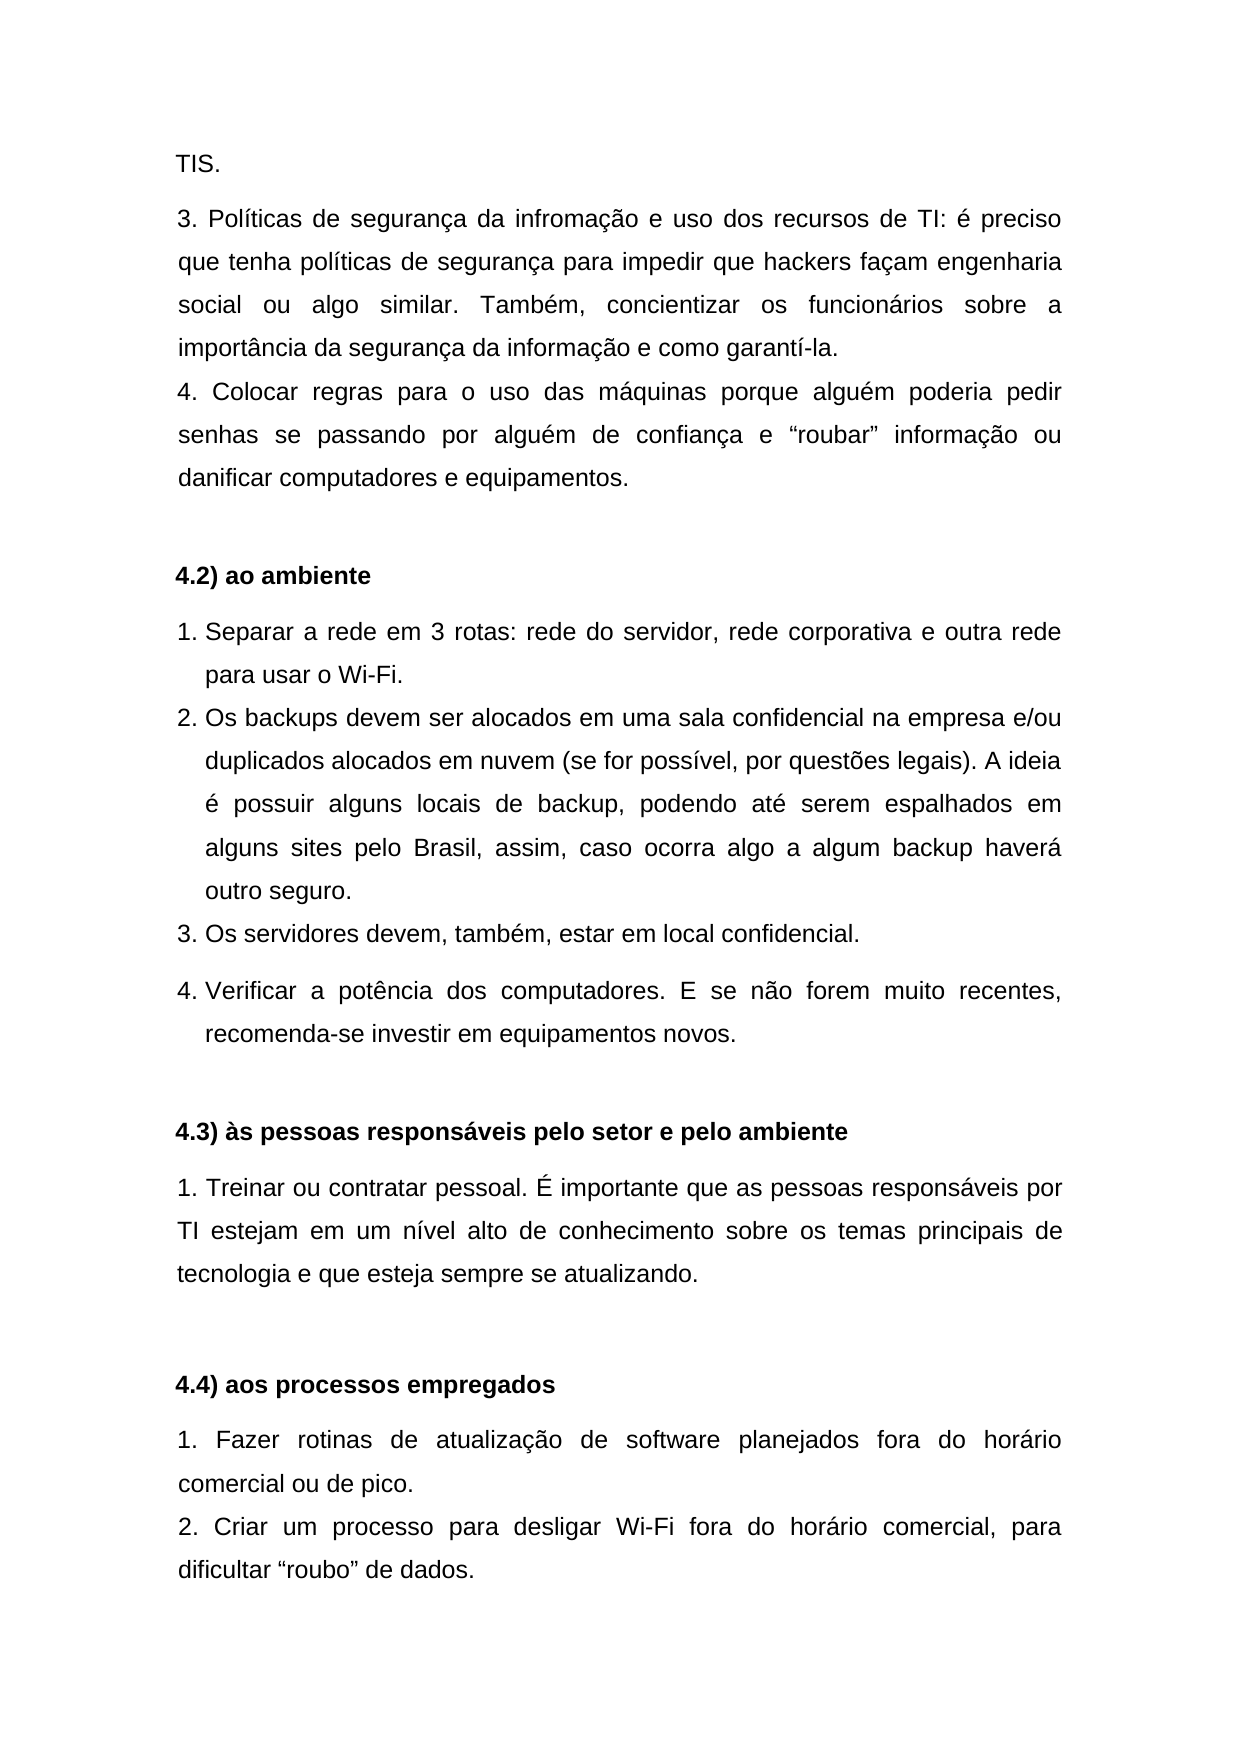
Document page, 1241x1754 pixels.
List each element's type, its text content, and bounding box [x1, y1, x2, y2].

text 3. Políticas de segurança da infromação e uso dos recursos de TI: é preciso que tenha políticas de segurança para impedir que hackers façam engenharia social ou algo similar. Também, concientizar os funcionários sobre a importância da segurança da informação e como garantí-la. [177, 204, 1063, 362]
subtitle 4.2) ao ambiente [175, 561, 1060, 589]
text 1. Treinar ou contratar pessoal. É importante que as pessoas responsáveis por TI estejam em um nível alto de conhecimento sobre os temas principais de tecnologia e que esteja sempre se atualizando. [177, 1173, 1065, 1288]
text 1. Fazer rotinas de atualização de software planejados fora do horário comercial ou de pico. [177, 1426, 1063, 1497]
list Verificar a potência dos computadores. E se não forem muito recentes, recomenda-se investir em equipamentos novos. [177, 976, 1063, 1048]
text 4. Colocar regras para o uso das máquinas porque alguém poderia pedir senhas se passando por alguém de confiança e “roubar” informação ou danificar computadores e equipamentos. [177, 377, 1063, 492]
subtitle 4.4) aos processos empregados [175, 1370, 1060, 1399]
list Os servidores devem, também, estar em local confidencial. [177, 919, 1063, 948]
text TIS. [177, 149, 1065, 178]
subtitle 4.3) às pessoas responsáveis pelo setor e pelo ambiente [175, 1117, 1060, 1146]
text 2. Criar um processo para desligar Wi-Fi fora do horário comercial, para dificultar “roubo” de dados. [178, 1512, 1063, 1584]
list Os backups devem ser alocados em uma sala confidencial na empresa e/ou duplicados alocados em nuvem (se for possível, por questões legais). A ideia é possuir alguns locais de backup, podendo até serem espalhados em alguns sites pelo Brasil, assim, caso ocorra algo a algum backup haverá outro seguro. [177, 703, 1063, 904]
list Separar a rede em 3 rotas: rede do servidor, rede corporativa e outra rede para usar o Wi-Fi. [177, 616, 1063, 688]
